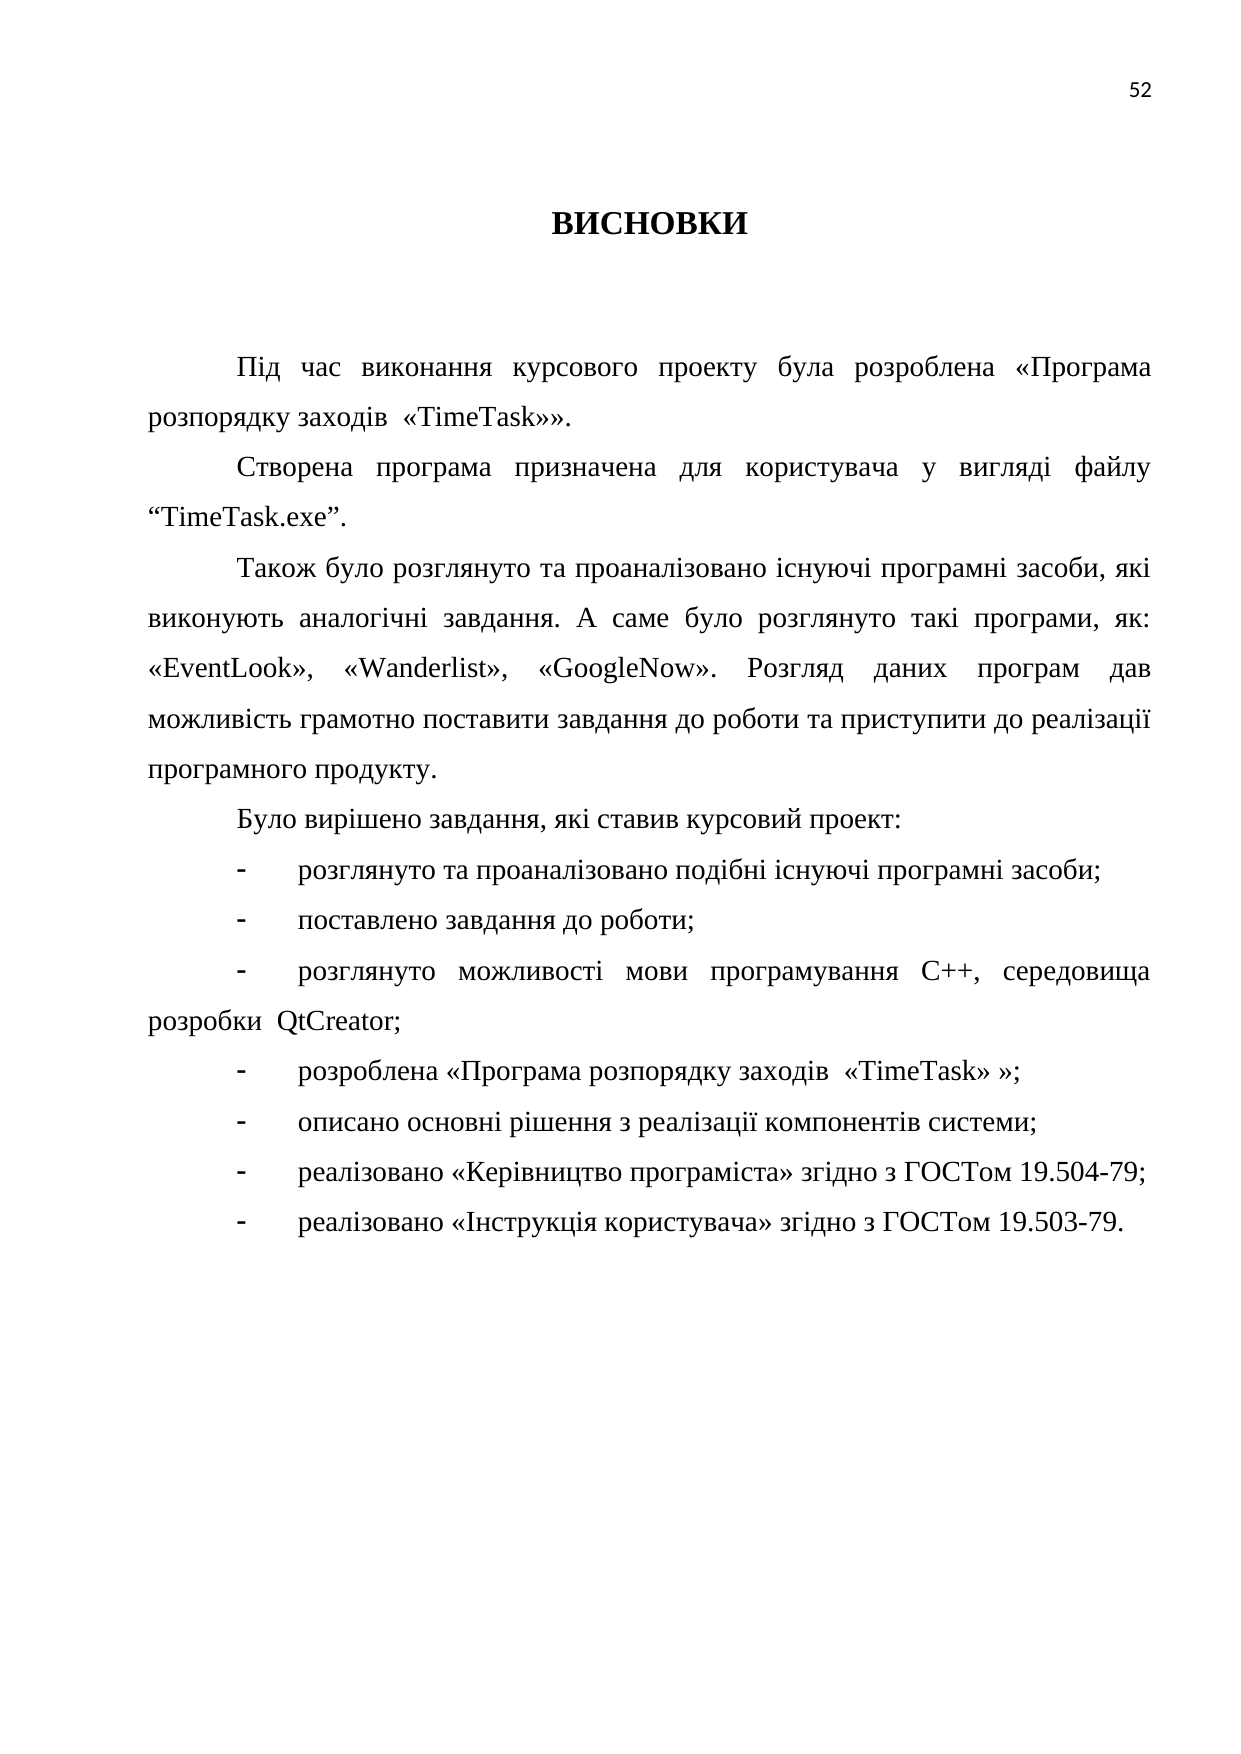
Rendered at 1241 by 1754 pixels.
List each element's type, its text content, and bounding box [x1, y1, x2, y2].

text Було вирішено завдання, які ставив курсовий проект: [148, 801, 1152, 835]
text Створена програма призначена для користувача у вигляді файлу “TimeTask.exe”. [148, 449, 1152, 533]
text розроблена «Програма розпорядку заходів «TimeTask» »; [148, 1053, 1152, 1087]
text розглянуто можливості мови програмування С++, середовища розробки QtCreator; [148, 953, 1152, 1037]
text реалізовано «Інструкція користувача» згідно з ГОСТом 19.503-79. [148, 1204, 1152, 1238]
text поставлено завдання до роботи; [148, 902, 1152, 936]
text розглянуто та проаналізовано подібні існуючі програмні засоби; [148, 852, 1152, 885]
text описано основні рішення з реалізації компонентів системи; [148, 1104, 1152, 1137]
text Також було розглянуто та проаналізовано існуючі програмні засоби, які виконують аналогічні завдання. А саме було розглянуто такі програми, як: «EventLook», «Wanderlist», «GoogleNow». Розгляд даних програм дав можливість грамотно поставити завдання до роботи та приступити до реалізації програмного продукту. [148, 550, 1152, 785]
text ВИСНОВКИ [148, 204, 1152, 242]
text Під час виконання курсового проекту була розроблена «Програма розпорядку заходів «TimeTask»». [148, 349, 1152, 432]
text реалізовано «Керівництво програміста» згідно з ГОСТом 19.504-79; [148, 1154, 1152, 1188]
